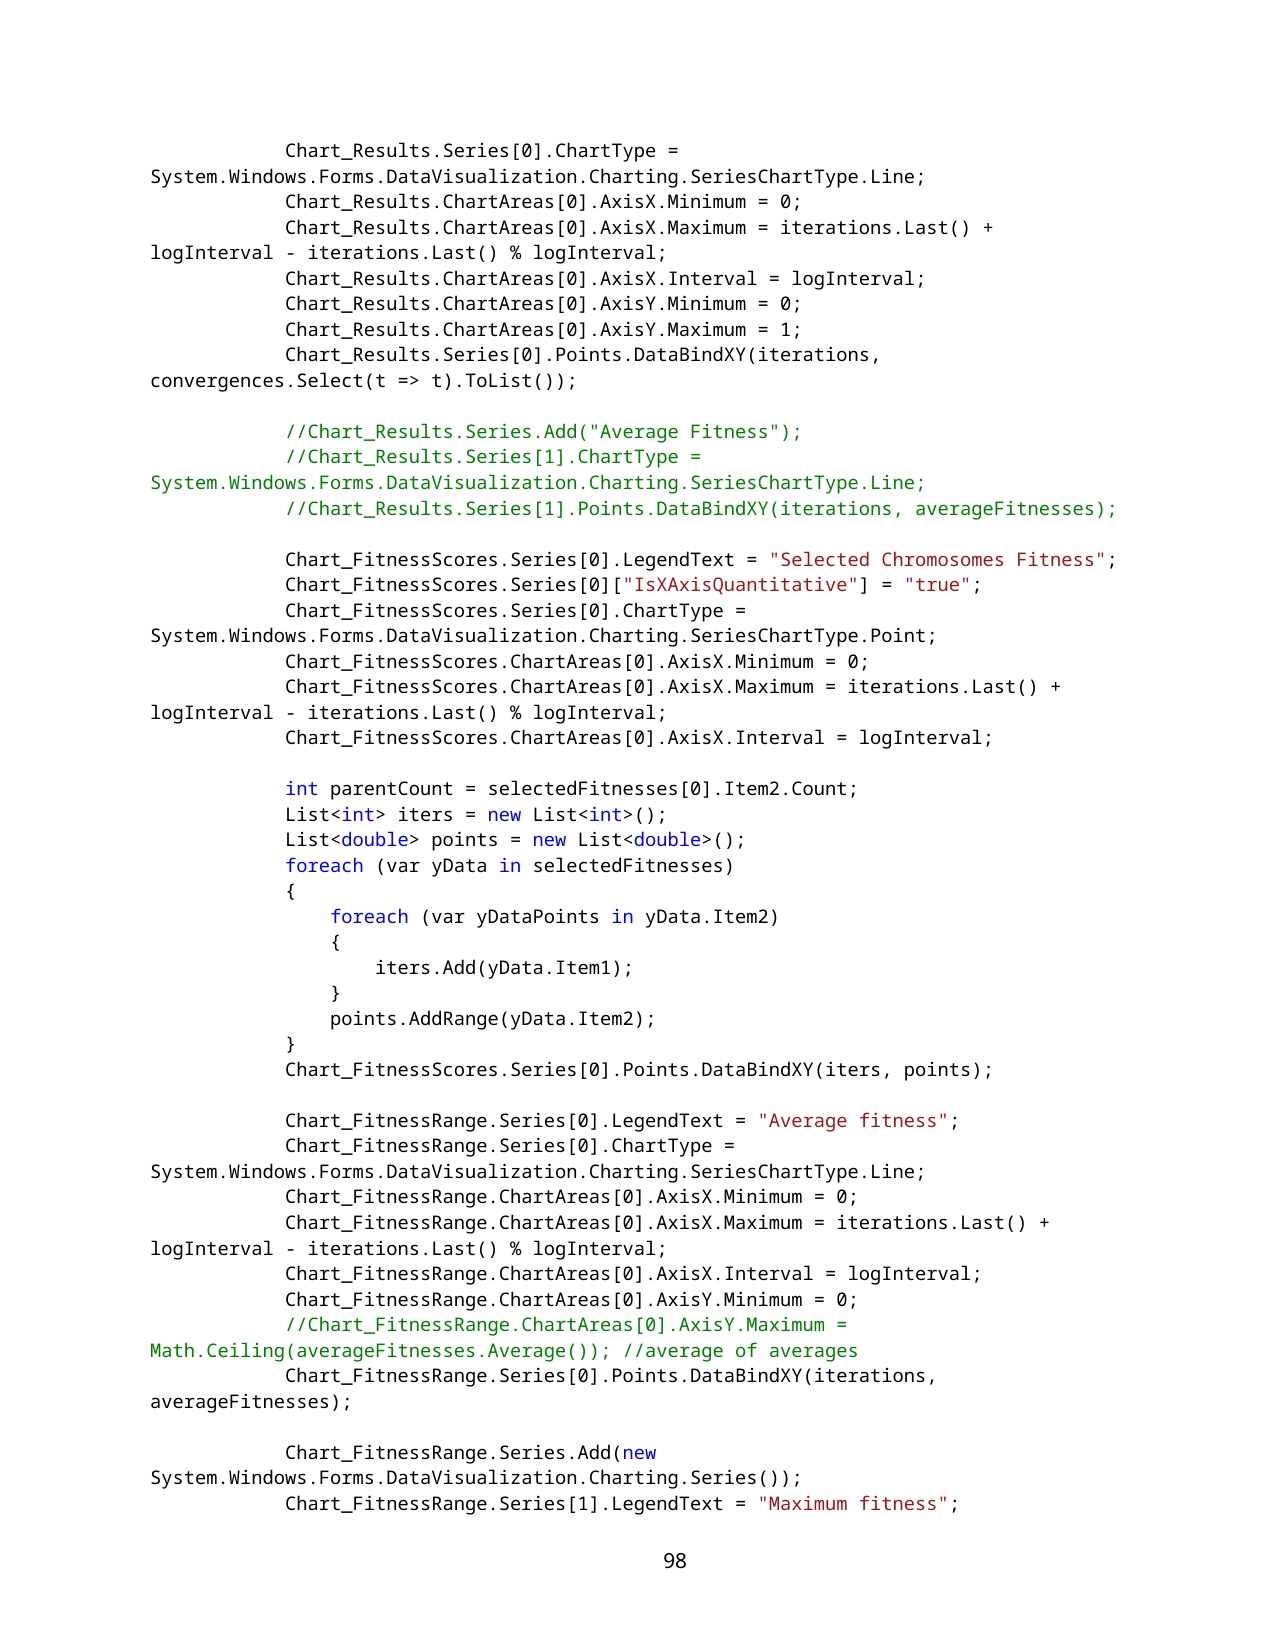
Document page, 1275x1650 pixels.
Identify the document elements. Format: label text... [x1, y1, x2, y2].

text Chart_Results.ChartAreas[0].AxisX.Interval = logInterval; [150, 265, 1125, 291]
text Chart_FitnessRange.Series[0].LegendText = "Average fitness"; [150, 1107, 1125, 1133]
text Chart_FitnessRange.Series[0].ChartType = System.Windows.Forms.DataVisualization.Charting.SeriesChartType.Line; [150, 1133, 1125, 1184]
text Chart_Results.Series[0].ChartType = System.Windows.Forms.DataVisualization.Charting.SeriesChartType.Line; [150, 137, 1125, 188]
text Chart_FitnessScores.ChartAreas[0].AxisX.Minimum = 0; [150, 648, 1125, 673]
text Chart_FitnessRange.ChartAreas[0].AxisX.Maximum = iterations.Last() + logInterval - iterations.Last() % logInterval; [150, 1209, 1125, 1260]
text Chart_Results.ChartAreas[0].AxisY.Minimum = 0; [150, 291, 1125, 316]
text Chart_FitnessScores.Series[0]["IsXAxisQuantitative"] = "true"; [150, 571, 1125, 597]
text points.AddRange(yData.Item2); [150, 1005, 1125, 1031]
text Chart_FitnessScores.ChartAreas[0].AxisX.Interval = logInterval; [150, 724, 1125, 750]
text int parentCount = selectedFitnesses[0].Item2.Count; [150, 776, 1125, 801]
text //Chart_FitnessRange.ChartAreas[0].AxisY.Maximum = Math.Ceiling(averageFitnesses.Average()); //average of averages [150, 1311, 1125, 1362]
text //Chart_Results.Series[1].ChartType = System.Windows.Forms.DataVisualization.Charting.SeriesChartType.Line; [150, 444, 1125, 495]
text iters.Add(yData.Item1); [150, 954, 1125, 980]
text //Chart_Results.Series[1].Points.DataBindXY(iterations, averageFitnesses); [150, 495, 1125, 520]
text } [150, 1031, 1125, 1056]
text Chart_FitnessScores.Series[0].ChartType = System.Windows.Forms.DataVisualization.Charting.SeriesChartType.Point; [150, 597, 1125, 648]
text } [150, 980, 1125, 1005]
text { [150, 929, 1125, 954]
text foreach (var yDataPoints in yData.Item2) [150, 903, 1125, 929]
text List<int> iters = new List<int>(); [150, 801, 1125, 827]
text List<double> points = new List<double>(); [150, 827, 1125, 852]
text Chart_FitnessRange.ChartAreas[0].AxisX.Minimum = 0; [150, 1184, 1125, 1209]
text //Chart_Results.Series.Add("Average Fitness"); [150, 418, 1125, 444]
text Chart_Results.ChartAreas[0].AxisX.Minimum = 0; [150, 188, 1125, 214]
text Chart_Results.ChartAreas[0].AxisY.Maximum = 1; [150, 316, 1125, 342]
text foreach (var yData in selectedFitnesses) [150, 852, 1125, 878]
text Chart_FitnessRange.Series.Add(new System.Windows.Forms.DataVisualization.Charting.Series()); [150, 1439, 1125, 1490]
text Chart_FitnessRange.Series[1].LegendText = "Maximum fitness"; [150, 1490, 1125, 1516]
text Chart_FitnessScores.Series[0].Points.DataBindXY(iters, points); [150, 1056, 1125, 1082]
text Chart_FitnessRange.Series[0].Points.DataBindXY(iterations, averageFitnesses); [150, 1362, 1125, 1413]
text Chart_FitnessScores.Series[0].LegendText = "Selected Chromosomes Fitness"; [150, 546, 1125, 571]
text Chart_FitnessRange.ChartAreas[0].AxisY.Minimum = 0; [150, 1286, 1125, 1311]
text Chart_FitnessRange.ChartAreas[0].AxisX.Interval = logInterval; [150, 1260, 1125, 1286]
text Chart_Results.Series[0].Points.DataBindXY(iterations, convergences.Select(t => t).ToList()); [150, 342, 1125, 393]
text { [150, 878, 1125, 903]
text Chart_FitnessScores.ChartAreas[0].AxisX.Maximum = iterations.Last() + logInterval - iterations.Last() % logInterval; [150, 673, 1125, 724]
text Chart_Results.ChartAreas[0].AxisX.Maximum = iterations.Last() + logInterval - iterations.Last() % logInterval; [150, 214, 1125, 265]
